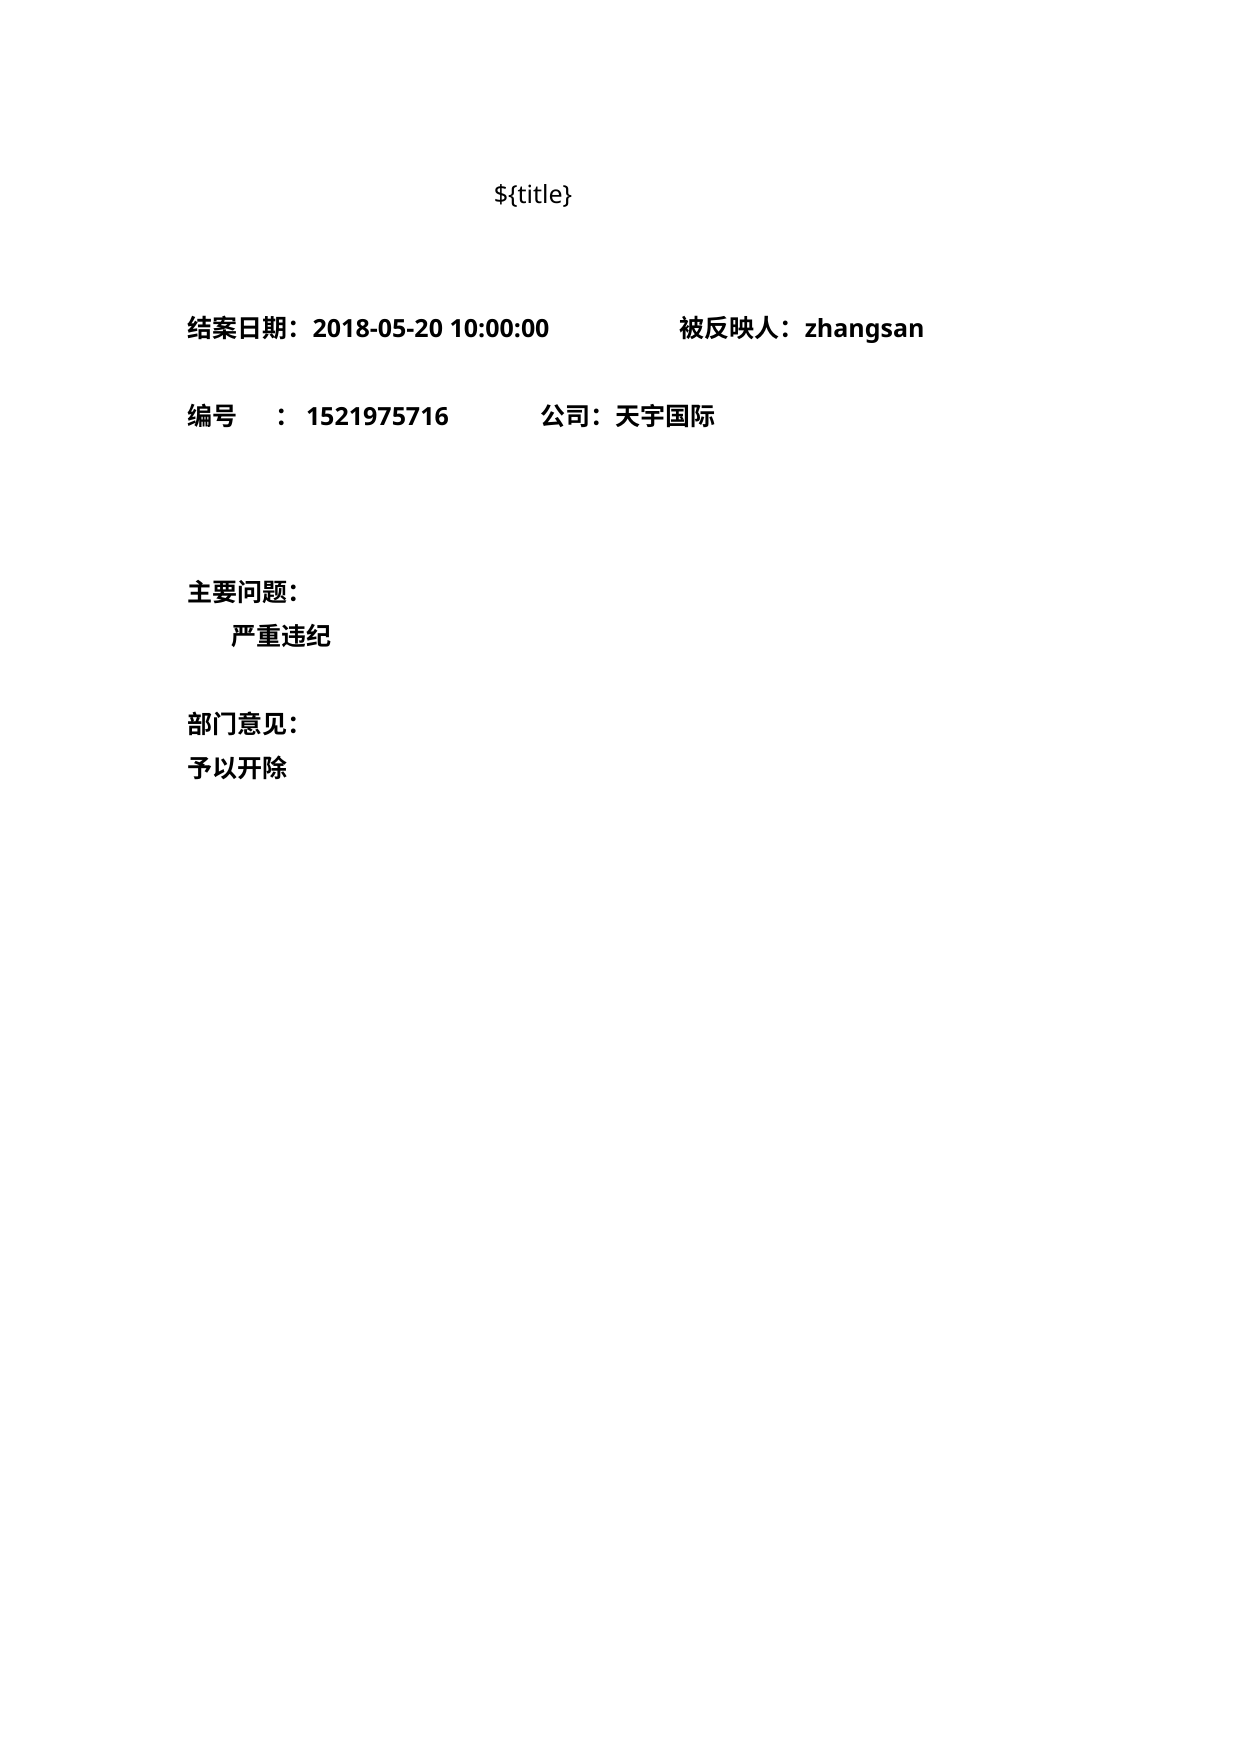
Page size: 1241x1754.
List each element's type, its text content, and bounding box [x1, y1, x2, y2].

text 予以开除 [187, 745, 1053, 789]
text 结案日期：2018-05-20 10:00:00 被反映人：zhangsan [187, 304, 1053, 348]
text 部门意见： [187, 701, 1053, 745]
text 编号 ： 1521975716 公司：天宇国际 [187, 392, 1053, 436]
text 主要问题： [187, 568, 1053, 613]
text 严重违纪 [187, 613, 1053, 657]
text ${title} [187, 172, 1053, 216]
